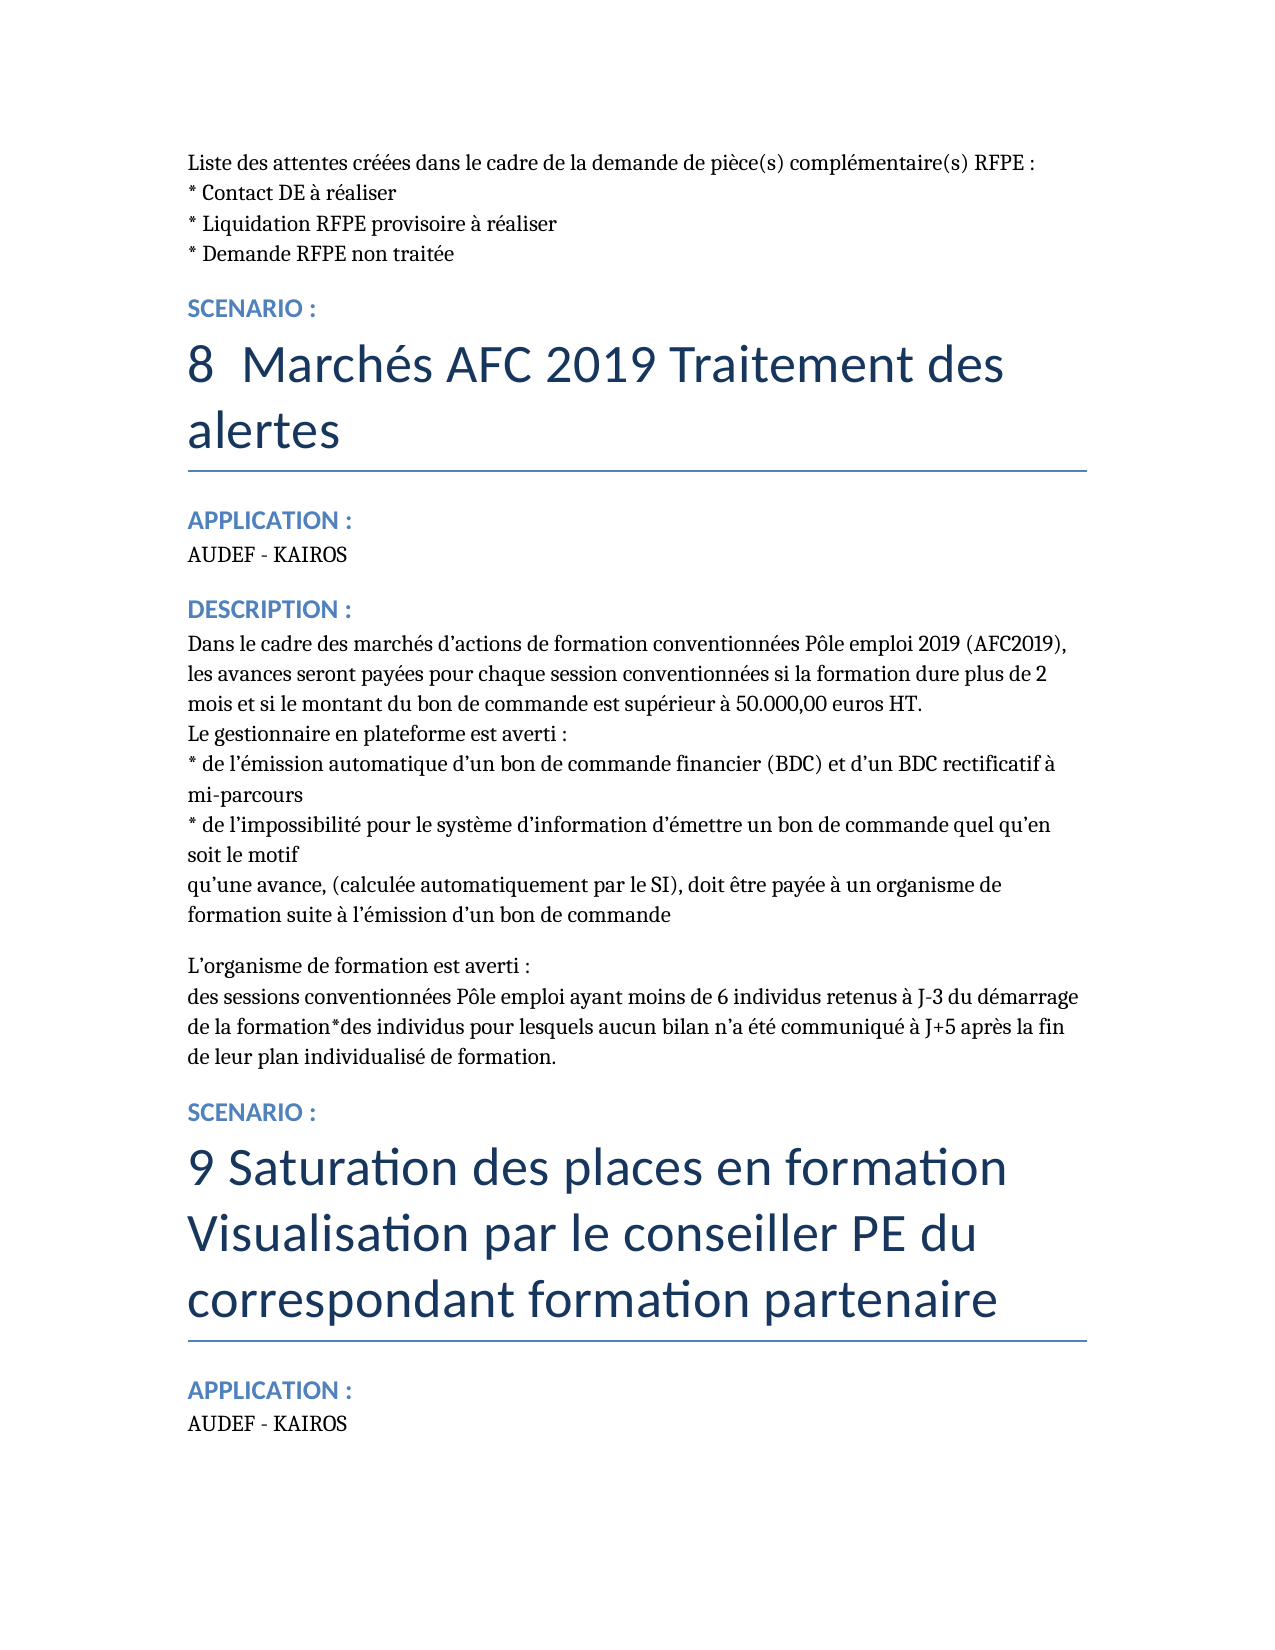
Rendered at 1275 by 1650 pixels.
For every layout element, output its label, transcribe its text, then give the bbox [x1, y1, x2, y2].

text AUDEF - KAIROS [187, 541, 1087, 568]
title 8 Marchés AFC 2019 Traitement des alertes [187, 329, 1087, 472]
subtitle APPLICATION : [187, 1373, 1087, 1406]
subtitle SCENARIO : [187, 292, 1087, 325]
subtitle APPLICATION : [187, 503, 1087, 537]
subtitle SCENARIO : [187, 1095, 1087, 1128]
text L’organisme de formation est averti : des sessions conventionnées Pôle emploi ayant moins de 6 individus retenus à J-3 du démarrage de la formation*des individus pour lesquels aucun bilan n’a été communiqué à J+5 après la fin de leur plan individualisé de formation. [187, 953, 1087, 1070]
subtitle DESCRIPTION : [187, 592, 1087, 626]
text Liste des attentes créées dans le cadre de la demande de pièce(s) complémentaire(s) RFPE : * Contact DE à réaliser * Liquidation RFPE provisoire à réaliser * Demande RFPE non traitée [187, 150, 1087, 267]
title 9 Saturation des places en formation Visualisation par le conseiller PE du correspondant formation partenaire [187, 1133, 1087, 1342]
text AUDEF - KAIROS [187, 1411, 1087, 1437]
text Dans le cadre des marchés d’actions de formation conventionnées Pôle emploi 2019 (AFC2019), les avances seront payées pour chaque session conventionnées si la formation dure plus de 2 mois et si le montant du bon de commande est supérieur à 50.000,00 euros HT. Le gestionnaire en plateforme est averti : * de l’émission automatique d’un bon de commande financier (BDC) et d’un BDC rectificatif à mi-parcours * de l’impossibilité pour le système d’information d’émettre un bon de commande quel qu’en soit le motif qu’une avance, (calculée automatiquement par le SI), doit être payée à un organisme de formation suite à l’émission d’un bon de commande [187, 630, 1087, 929]
